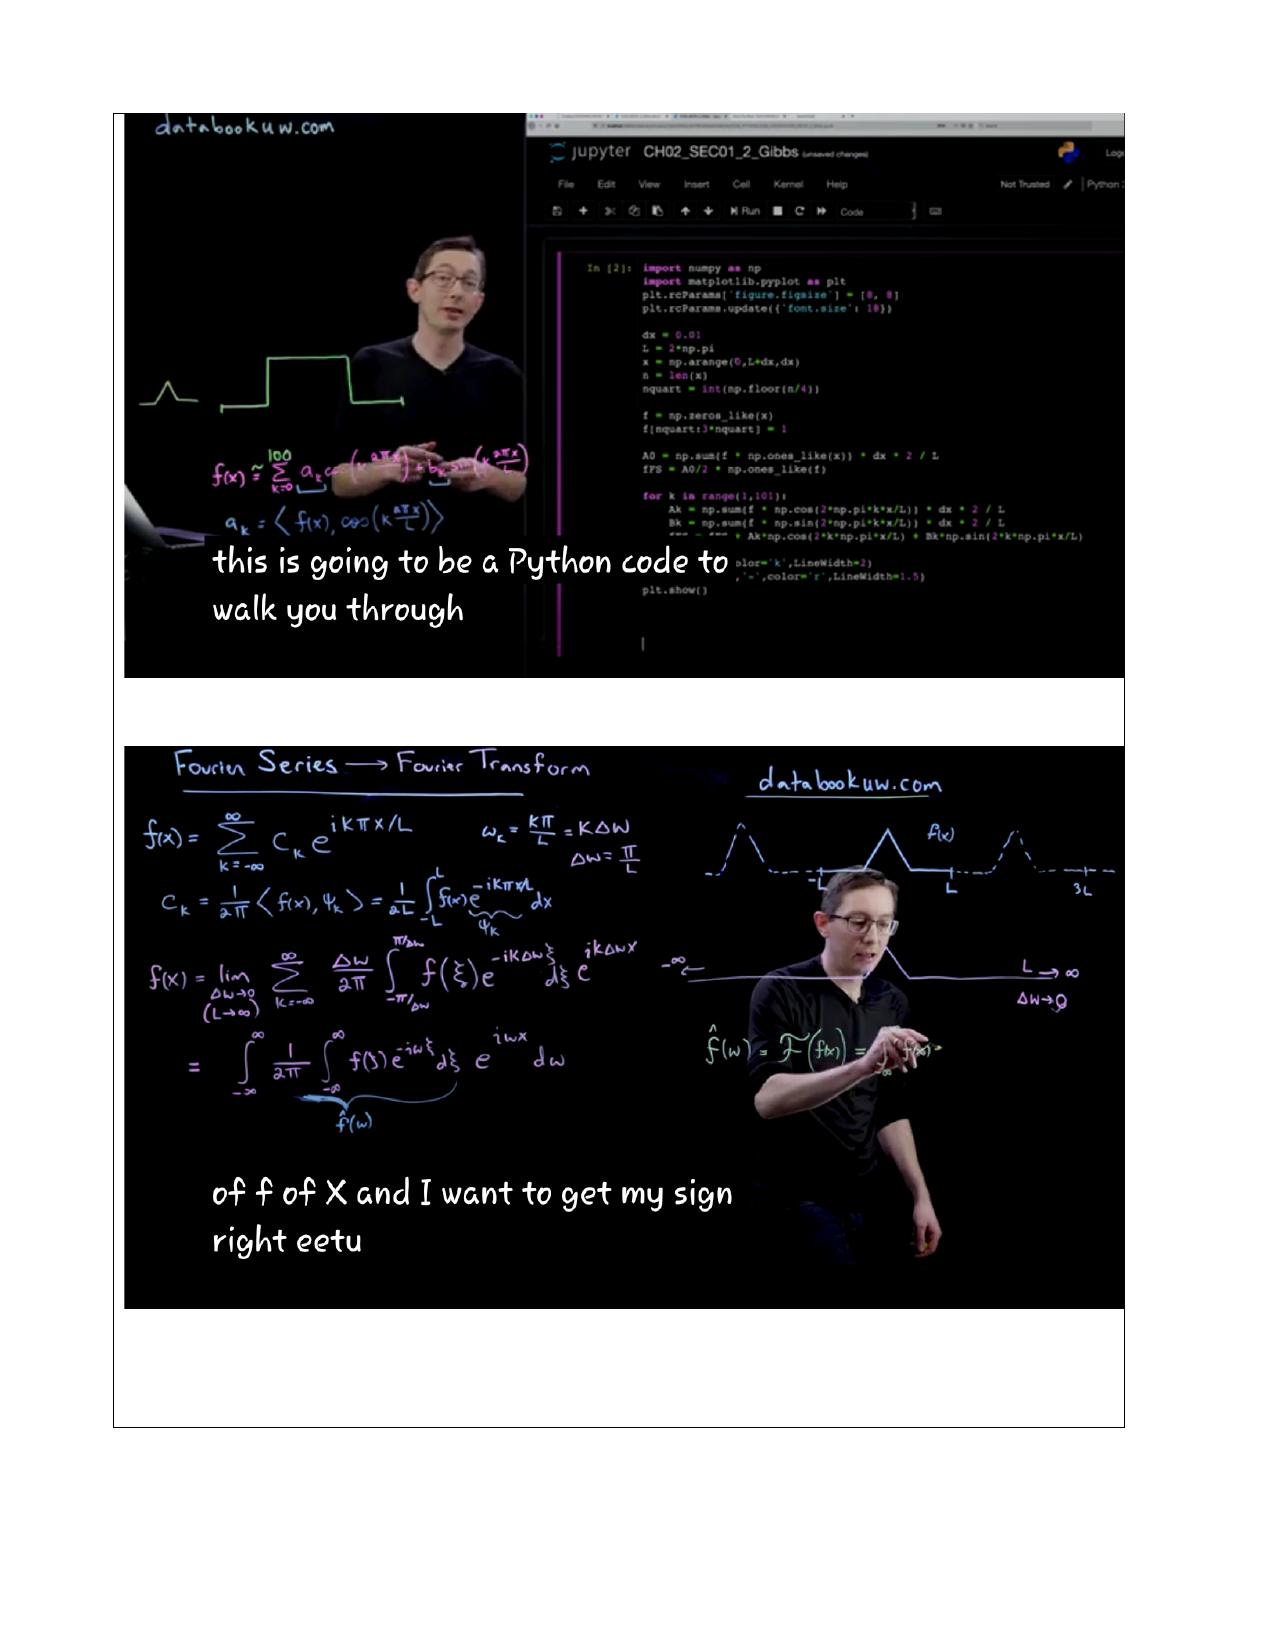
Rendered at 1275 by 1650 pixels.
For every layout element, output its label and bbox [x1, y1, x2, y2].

picture [124, 746, 1125, 1309]
picture [124, 113, 1125, 678]
table_cell [114, 114, 1124, 1427]
